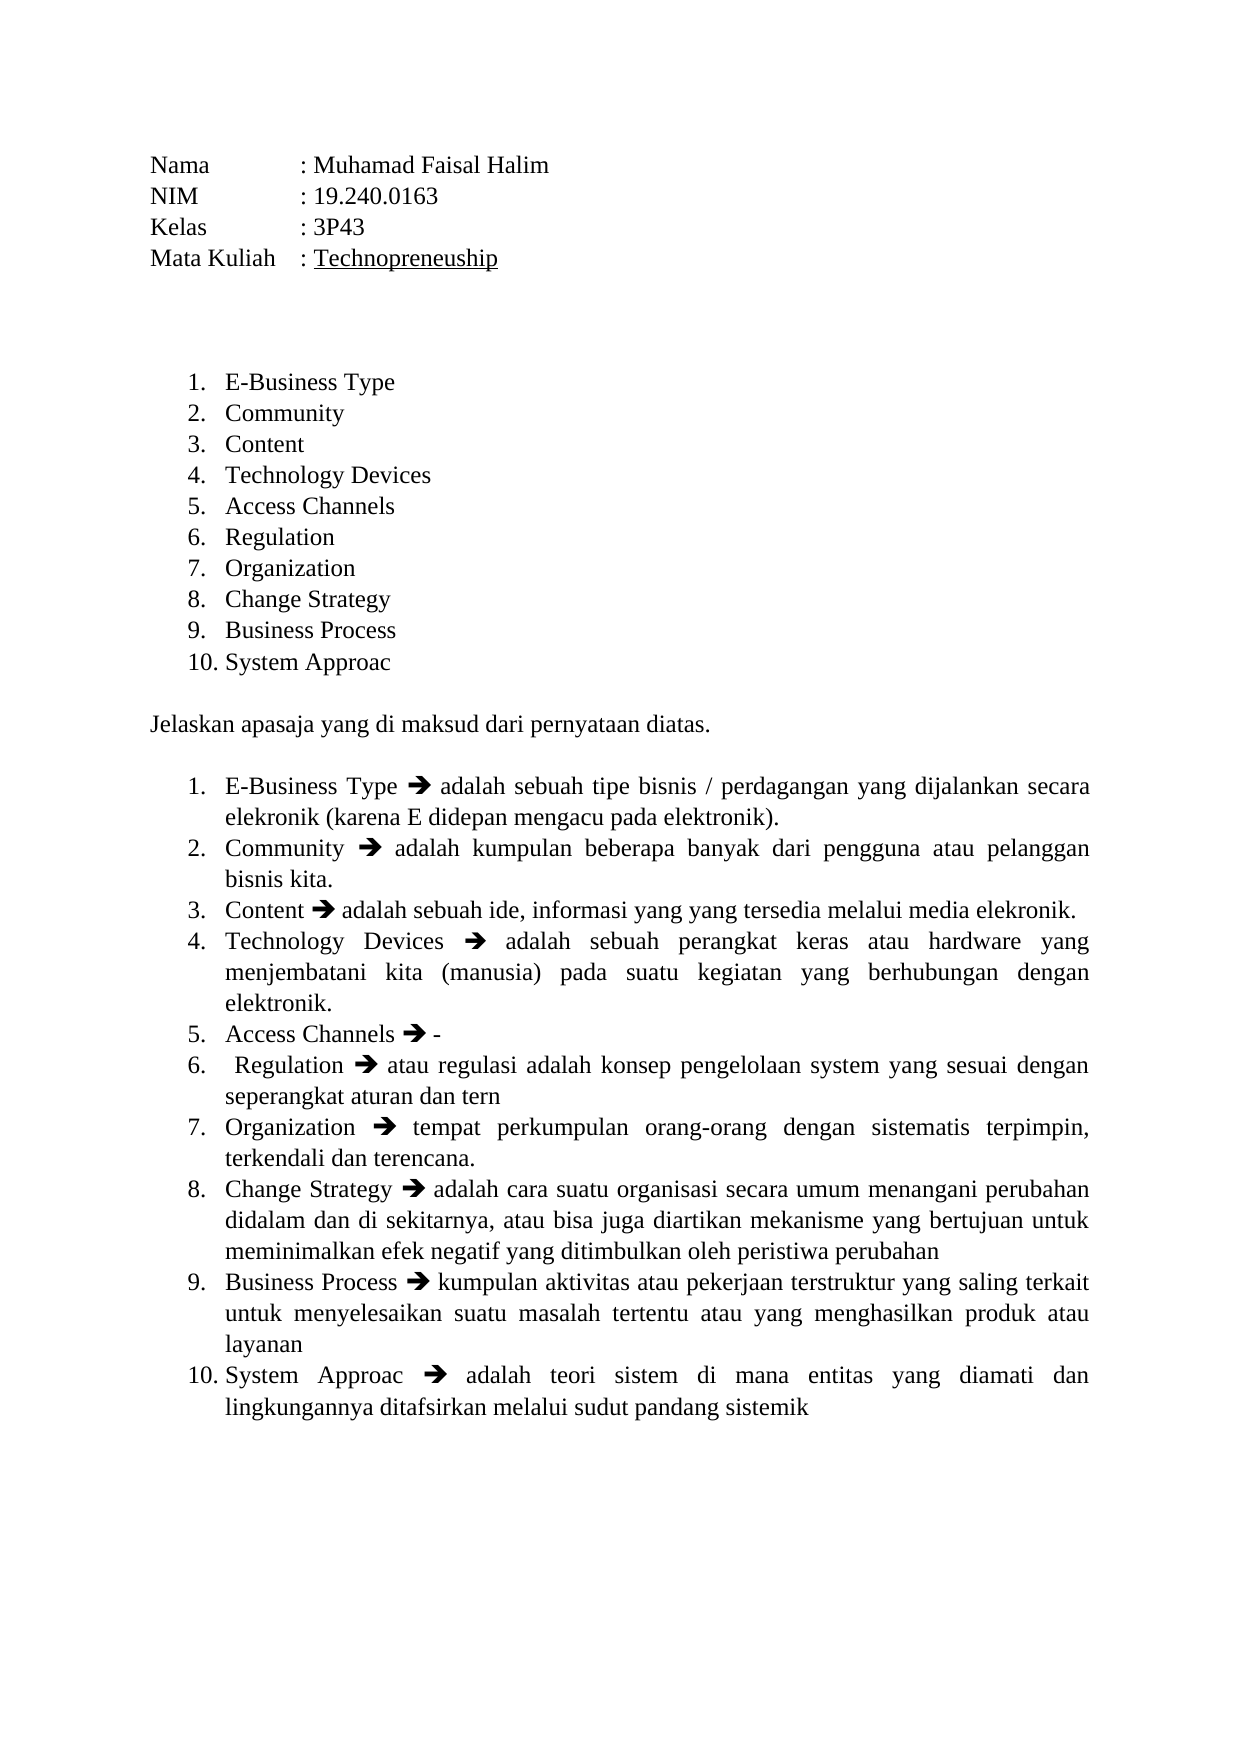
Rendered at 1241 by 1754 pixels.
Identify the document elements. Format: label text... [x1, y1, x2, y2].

list System Approac [187, 647, 1090, 675]
text Nama : Muhamad Faisal Halim [150, 150, 1090, 179]
list Business Process [187, 616, 1090, 644]
list E-Business Type [187, 367, 1090, 396]
list Regulation [187, 522, 1090, 551]
list Technology Devices [187, 460, 1090, 489]
list Technology Devices adalah sebuah perangkat keras atau hardware yang menjembatani kita (manusia) pada suatu kegiatan yang berhubungan dengan elektronik. [187, 926, 1090, 1017]
list Access Channels - [187, 1019, 1090, 1048]
text Jelaskan apasaja yang di maksud dari pernyataan diatas. [150, 709, 1090, 737]
list Change Strategy adalah cara suatu organisasi secara umum menangani perubahan didalam dan di sekitarnya, atau bisa juga diartikan mekanisme yang bertujuan untuk meminimalkan efek negatif yang ditimbulkan oleh peristiwa perubahan [187, 1174, 1090, 1265]
list Community [187, 398, 1090, 427]
list Organization tempat perkumpulan orang-orang dengan sistematis terpimpin, terkendali dan terencana. [187, 1112, 1090, 1172]
list Change Strategy [187, 584, 1090, 613]
list System Approac adalah teori sistem di mana entitas yang diamati dan lingkungannya ditafsirkan melalui sudut pandang sistemik [187, 1361, 1090, 1420]
list Community adalah kumpulan beberapa banyak dari pengguna atau pelanggan bisnis kita. [187, 833, 1090, 893]
text Kelas : 3P43 [150, 212, 1090, 241]
text NIM : 19.240.0163 [150, 181, 1090, 210]
text Mata Kuliah : Technopreneuship [150, 243, 1090, 272]
list Business Process kumpulan aktivitas atau pekerjaan terstruktur yang saling terkait untuk menyelesaikan suatu masalah tertentu atau yang menghasilkan produk atau layanan [187, 1267, 1090, 1358]
list Regulation atau regulasi adalah konsep pengelolaan system yang sesuai dengan seperangkat aturan dan tern [187, 1050, 1090, 1110]
list Content [187, 429, 1090, 458]
list E-Business Type adalah sebuah tipe bisnis / perdagangan yang dijalankan secara elekronik (karena E didepan mengacu pada elektronik). [187, 771, 1090, 831]
list Access Channels [187, 491, 1090, 520]
list Organization [187, 553, 1090, 582]
list Content adalah sebuah ide, informasi yang yang tersedia melalui media elekronik. [187, 895, 1090, 924]
